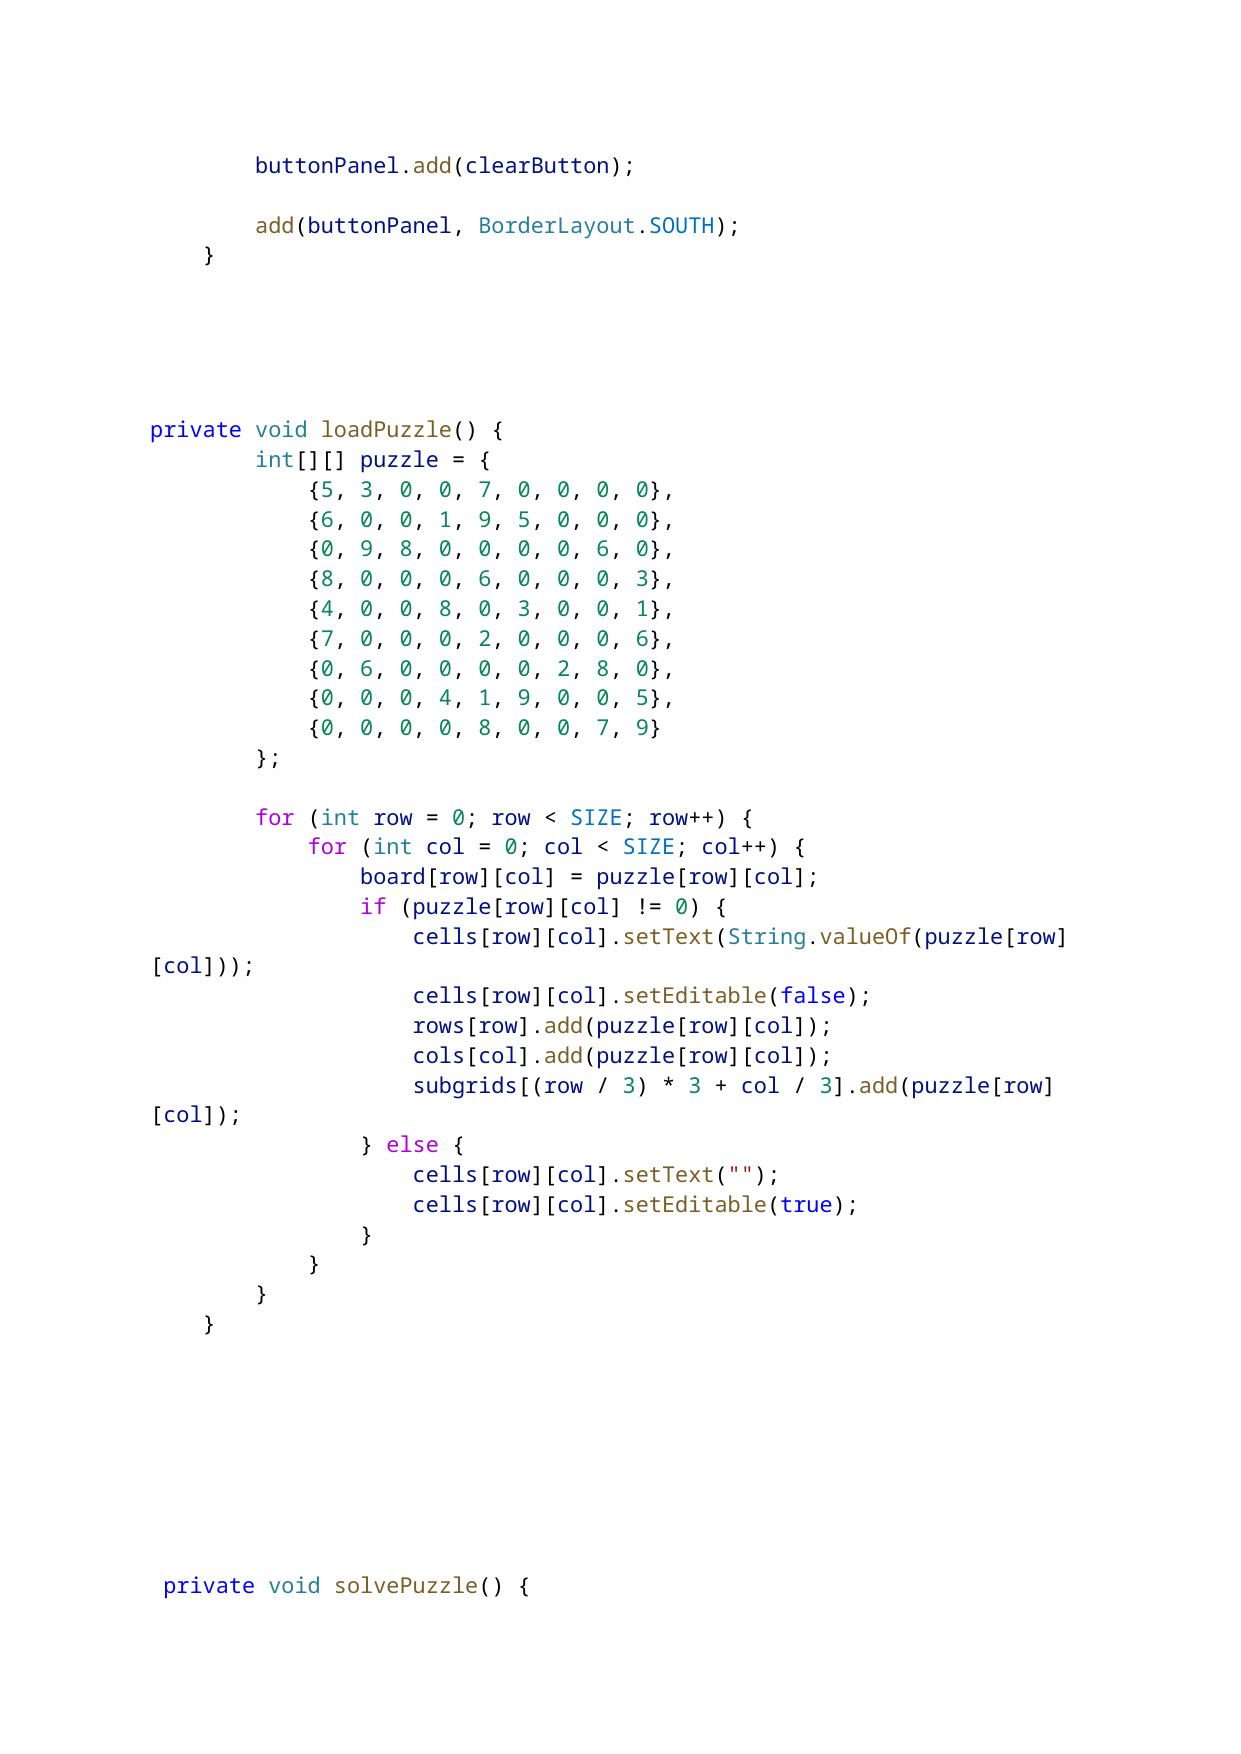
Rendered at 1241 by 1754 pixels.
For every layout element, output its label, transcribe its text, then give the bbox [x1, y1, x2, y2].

text board[row][col] = puzzle[row][col]; [150, 861, 1090, 891]
text cols[col].add(puzzle[row][col]); [150, 1040, 1090, 1069]
text private void loadPuzzle() { [150, 414, 1090, 444]
text add(buttonPanel, BorderLayout.SOUTH); [150, 209, 1090, 239]
text subgrids[(row / 3) * 3 + col / 3].add(puzzle[row][col]); [150, 1069, 1090, 1129]
text buttonPanel.add(clearButton); [150, 150, 1090, 180]
text {0, 9, 8, 0, 0, 0, 0, 6, 0}, [150, 533, 1090, 563]
text {5, 3, 0, 0, 7, 0, 0, 0, 0}, [150, 474, 1090, 503]
text if (puzzle[row][col] != 0) { [150, 891, 1090, 921]
text }; [150, 742, 1090, 772]
text for (int row = 0; row < SIZE; row++) { [150, 801, 1090, 831]
text {0, 0, 0, 0, 8, 0, 0, 7, 9} [150, 712, 1090, 742]
text } [150, 239, 1090, 269]
text {4, 0, 0, 8, 0, 3, 0, 0, 1}, [150, 593, 1090, 623]
text } [150, 1308, 1090, 1338]
text {0, 0, 0, 4, 1, 9, 0, 0, 5}, [150, 682, 1090, 712]
text cells[row][col].setText(String.valueOf(puzzle[row][col])); [150, 921, 1090, 980]
text } else { [150, 1129, 1090, 1159]
text int[][] puzzle = { [150, 444, 1090, 474]
text cells[row][col].setEditable(false); [150, 980, 1090, 1010]
text {7, 0, 0, 0, 2, 0, 0, 0, 6}, [150, 623, 1090, 652]
text } [150, 1248, 1090, 1278]
text } [150, 1218, 1090, 1248]
text rows[row].add(puzzle[row][col]); [150, 1010, 1090, 1040]
text cells[row][col].setText(""); [150, 1159, 1090, 1189]
text cells[row][col].setEditable(true); [150, 1189, 1090, 1218]
text {6, 0, 0, 1, 9, 5, 0, 0, 0}, [150, 503, 1090, 533]
text {8, 0, 0, 0, 6, 0, 0, 0, 3}, [150, 563, 1090, 593]
text {0, 6, 0, 0, 0, 0, 2, 8, 0}, [150, 652, 1090, 682]
text private void solvePuzzle() { [150, 1570, 1090, 1600]
text } [150, 1278, 1090, 1308]
text for (int col = 0; col < SIZE; col++) { [150, 831, 1090, 861]
